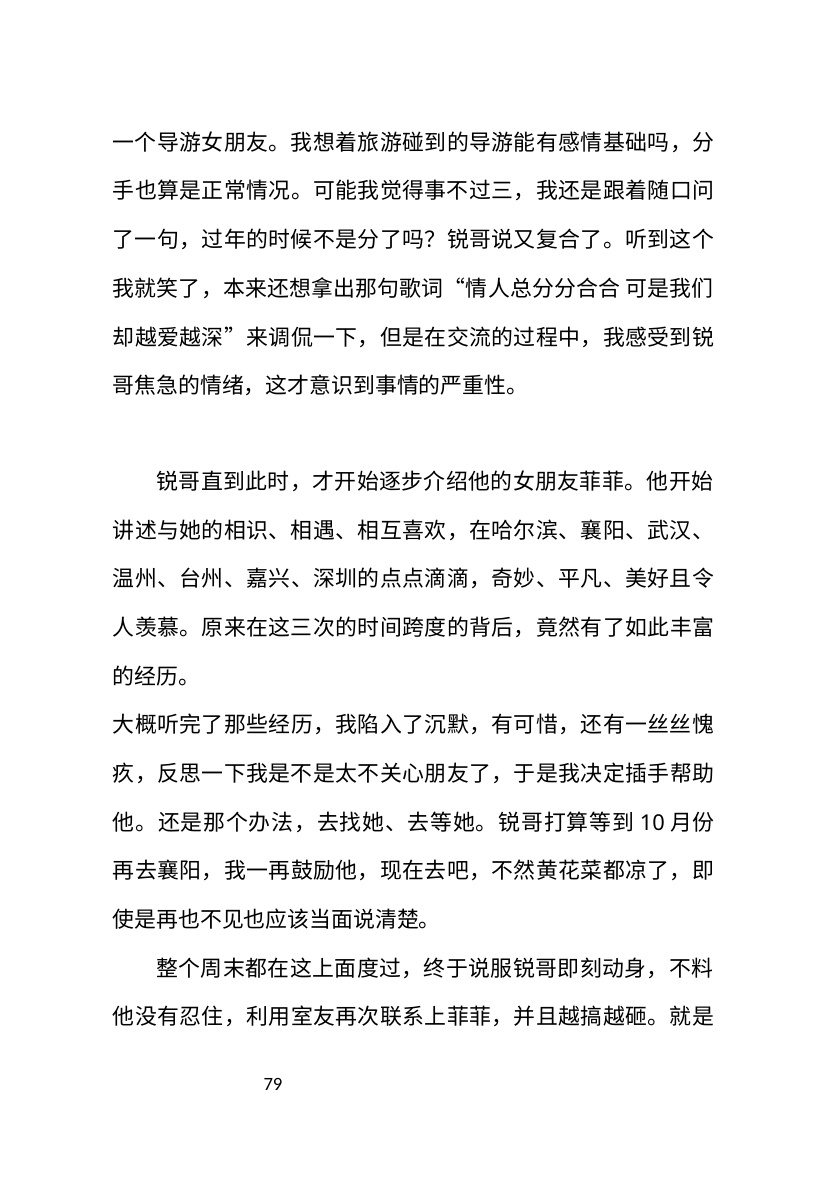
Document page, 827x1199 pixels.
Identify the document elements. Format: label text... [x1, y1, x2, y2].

text 大概听完了那些经历，我陷入了沉默，有可惜，还有一丝丝愧疚，反思一下我是不是太不关心朋友了，于是我决定插手帮助他。还是那个办法，去找她、去等她。锐哥打算等到10月份再去襄阳，我一再鼓励他，现在去吧，不然黄花菜都凉了，即使是再也不见也应该当面说清楚。 [112, 707, 714, 934]
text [112, 950, 714, 1031]
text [112, 124, 714, 400]
text 锐哥直到此时，才开始逐步介绍他的女朋友菲菲。他开始讲述与她的相识、相遇、相互喜欢，在哈尔滨、襄阳、武汉、温州、台州、嘉兴、深圳的点点滴滴，奇妙、平凡、美好且令人羡慕。原来在这三次的时间跨度的背后，竟然有了如此丰富的经历。 [112, 463, 714, 691]
